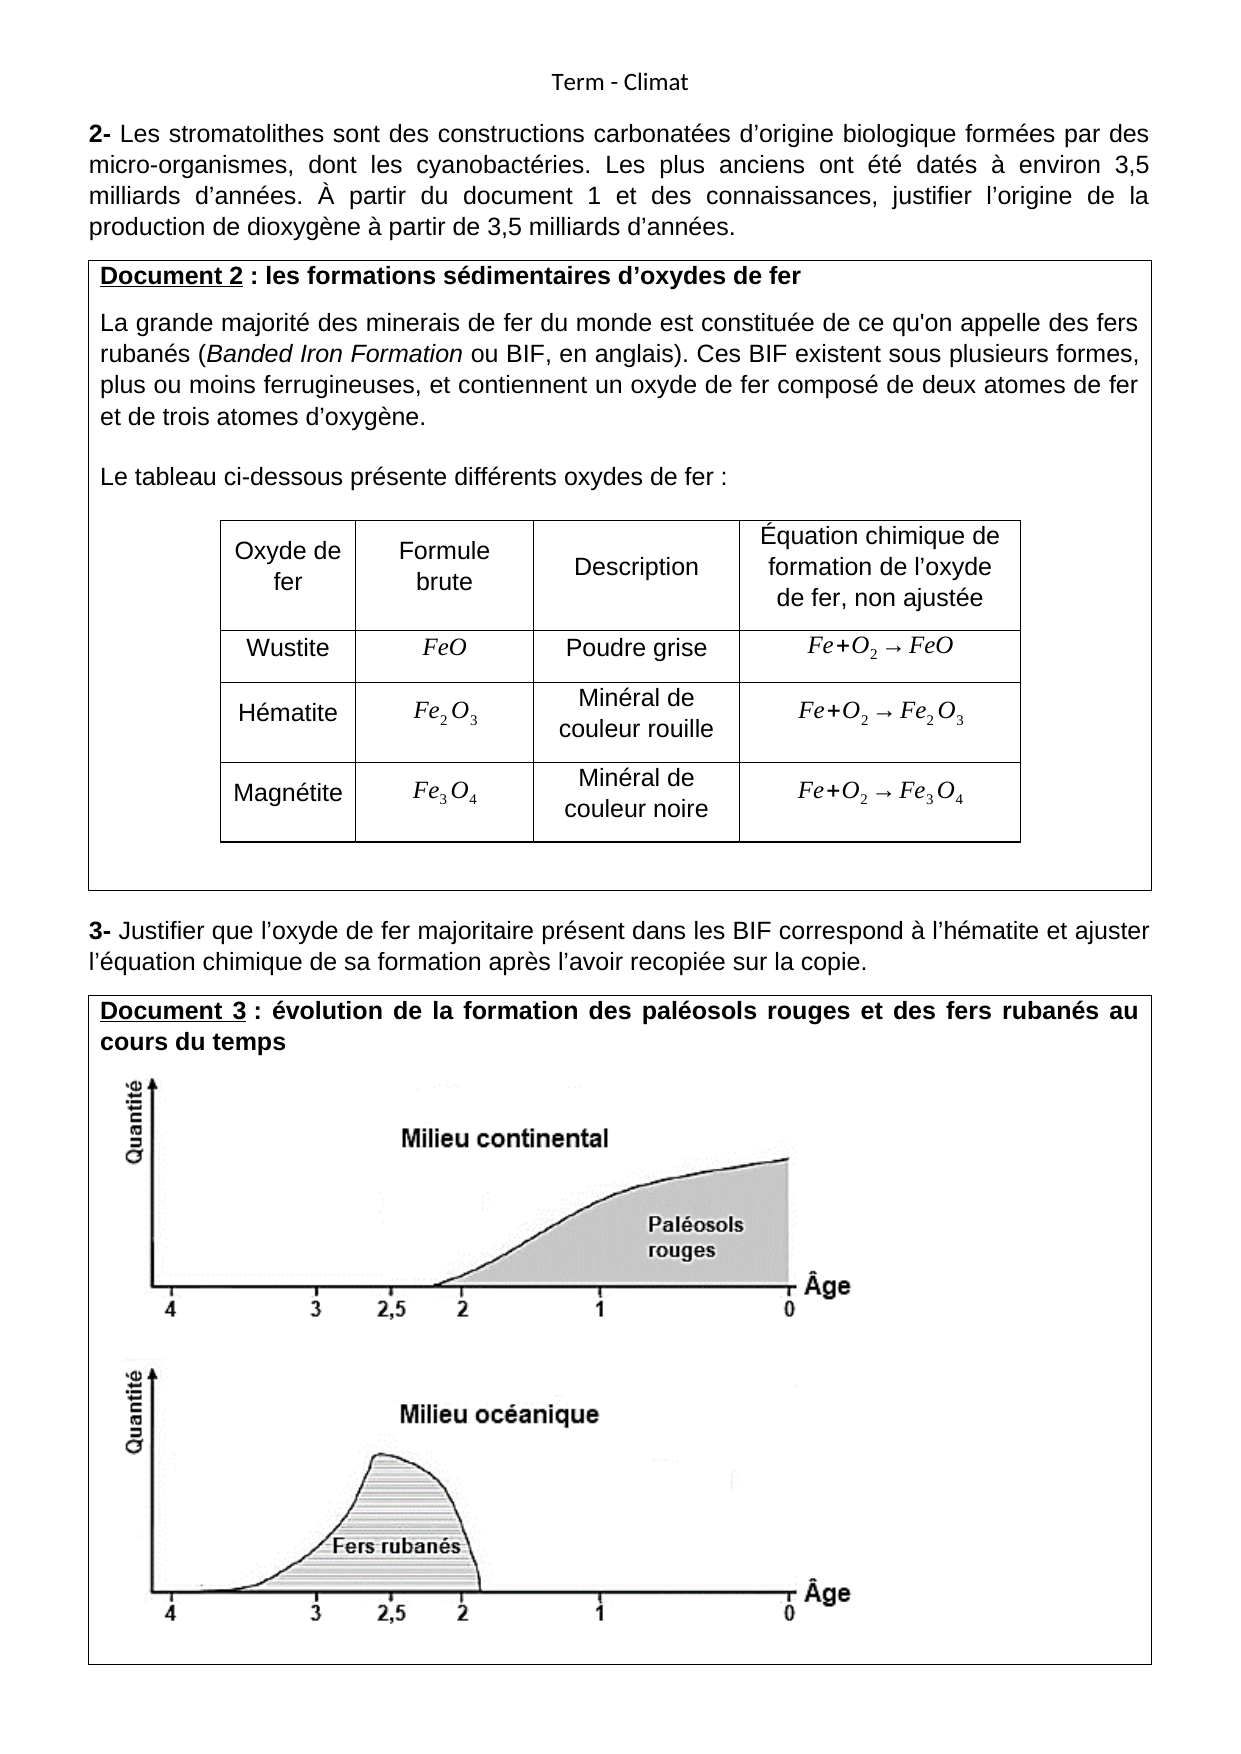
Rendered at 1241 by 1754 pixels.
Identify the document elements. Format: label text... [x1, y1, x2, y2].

text 2- Les stromatolithes sont des constructions carbonatées d’origine biologique formées par des micro-organismes, dont les cyanobactéries. Les plus anciens ont été datés à environ 3,5 milliards d’années. À partir du document 1 et des connaissances, justifier l’origine de la production de dioxygène à partir de 3,5 milliards d’années. [89, 119, 1152, 241]
text 3- Justifier que l’oxyde de fer majoritaire présent dans les BIF correspond à l’hématite et ajuster l’équation chimique de sa formation après l’avoir recopiée sur la copie. [89, 916, 1152, 976]
table_header Document 2 : les formations sédimentaires d’oxydes de fer La grande majorité des minerais de fer du monde est constituée de ce qu'on appelle des fers rubanés (Banded Iron Formation ou BIF, en anglais). Ces BIF existent sous plusieurs formes, plus ou moins ferrugineuses, et contiennent un oxyde de fer composé de deux atomes de fer et de trois atomes d’oxygène. Le tableau ci-dessous présente différents oxydes de fer : [89, 261, 1151, 890]
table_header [89, 996, 1151, 1664]
